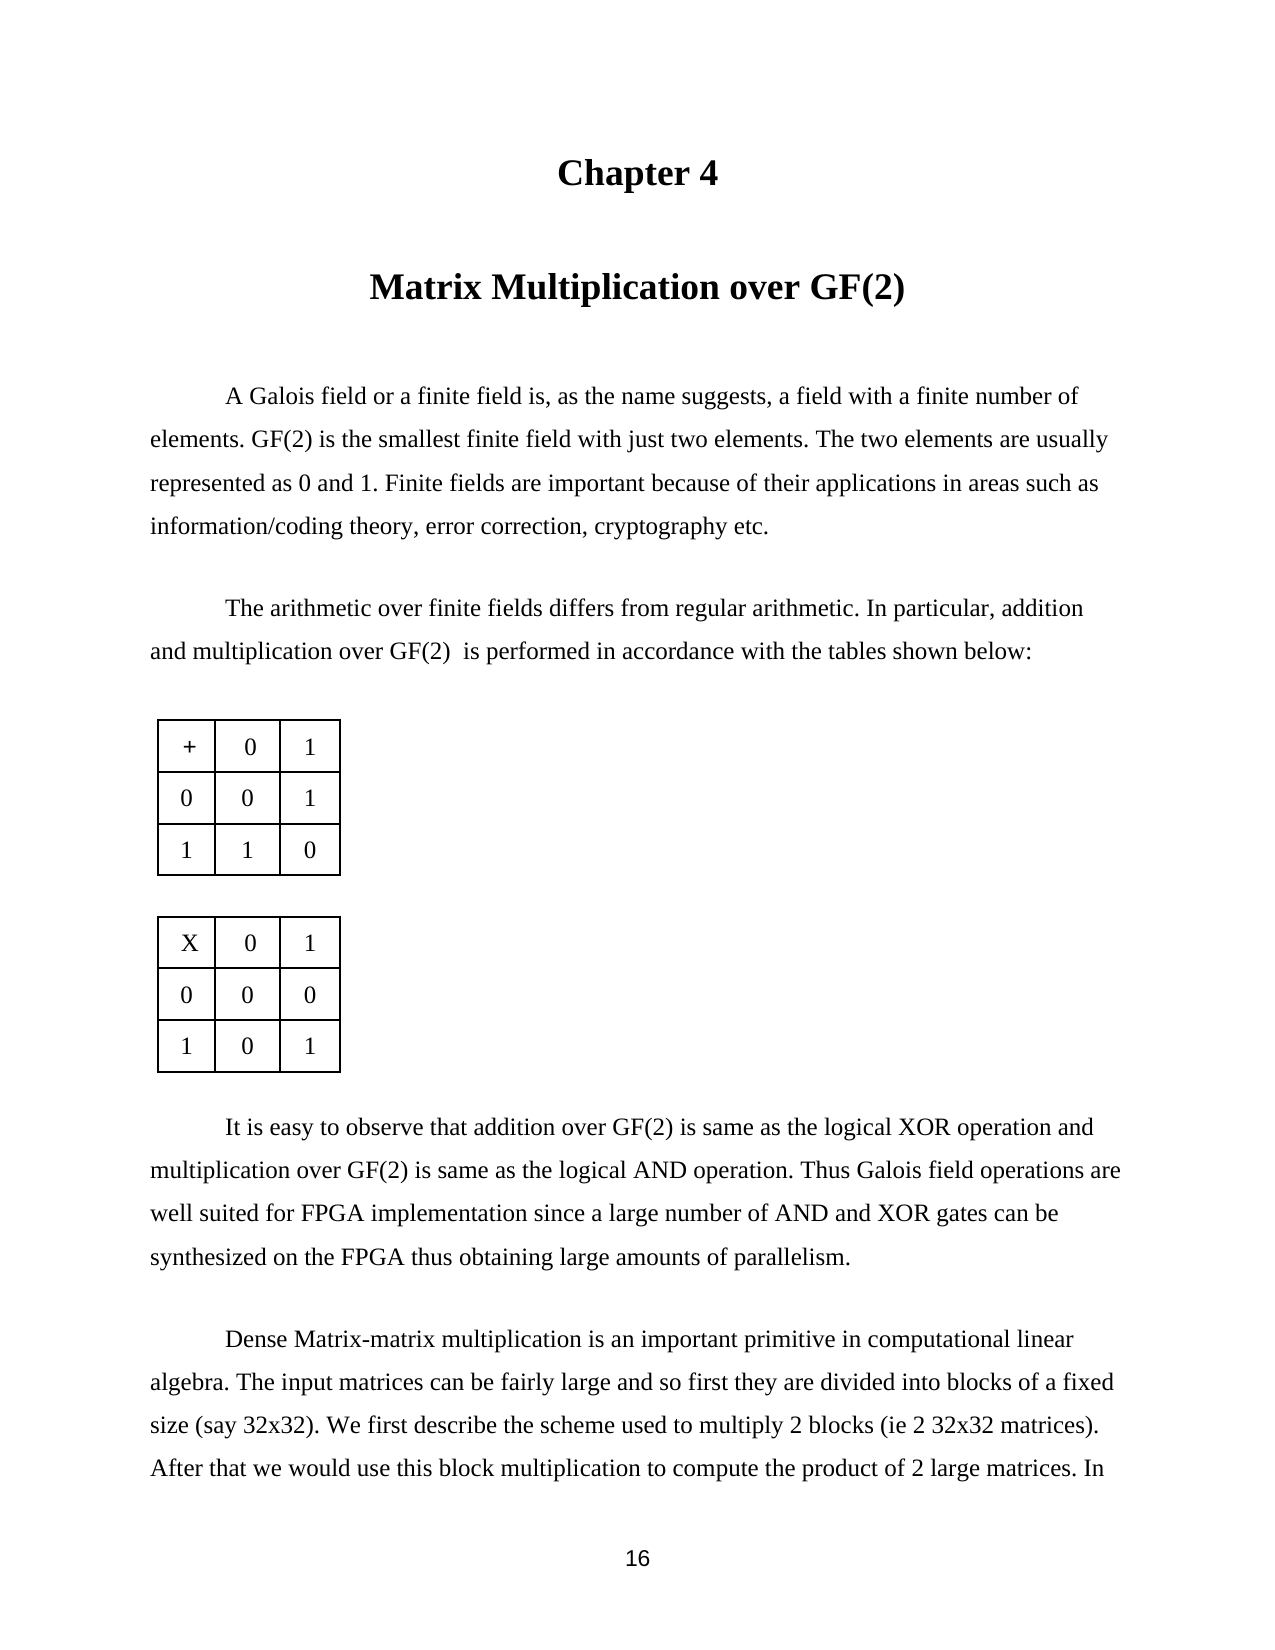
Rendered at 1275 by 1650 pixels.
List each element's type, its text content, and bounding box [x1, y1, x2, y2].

table_cell 1 [159, 1021, 214, 1071]
table_header 1 [281, 918, 339, 967]
text It is easy to observe that addition over GF(2) is same as the logical XOR operation and multiplication over GF(2) is same as the logical AND operation. Thus Galois field operations are well suited for FPGA implementation since a large number of AND and XOR gates can be synthesized on the FPGA thus obtaining large amounts of parallelism. [150, 1112, 1125, 1270]
table_cell 0 [216, 773, 279, 822]
table_header + [159, 721, 214, 771]
table_header 0 [216, 721, 279, 771]
table_cell 0 [281, 825, 339, 874]
table_cell 0 [159, 969, 214, 1019]
table_cell 0 [216, 1021, 279, 1071]
table_cell 1 [281, 773, 339, 822]
table_header X [159, 918, 214, 967]
table_cell 1 [216, 825, 279, 874]
table_header 1 [281, 721, 339, 771]
subtitle Matrix Multiplication over GF(2) [150, 265, 1125, 308]
table_cell 1 [281, 1021, 339, 1071]
text A Galois field or a finite field is, as the name suggests, a field with a finite number of elements. GF(2) is the smallest finite field with just two elements. The two elements are usually represented as 0 and 1. Finite fields are important because of their applications in areas such as information/coding theory, error correction, cryptography etc. [150, 381, 1125, 539]
table_cell 0 [159, 773, 214, 822]
table_cell 0 [281, 969, 339, 1019]
table_cell 1 [159, 825, 214, 874]
table_header 0 [216, 918, 279, 967]
text The arithmetic over finite fields differs from regular arithmetic. In particular, addition and multiplication over GF(2) is performed in accordance with the tables shown below: [150, 593, 1125, 665]
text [150, 1324, 1125, 1482]
table_cell 0 [216, 969, 279, 1019]
text Chapter 4 [150, 150, 1125, 193]
